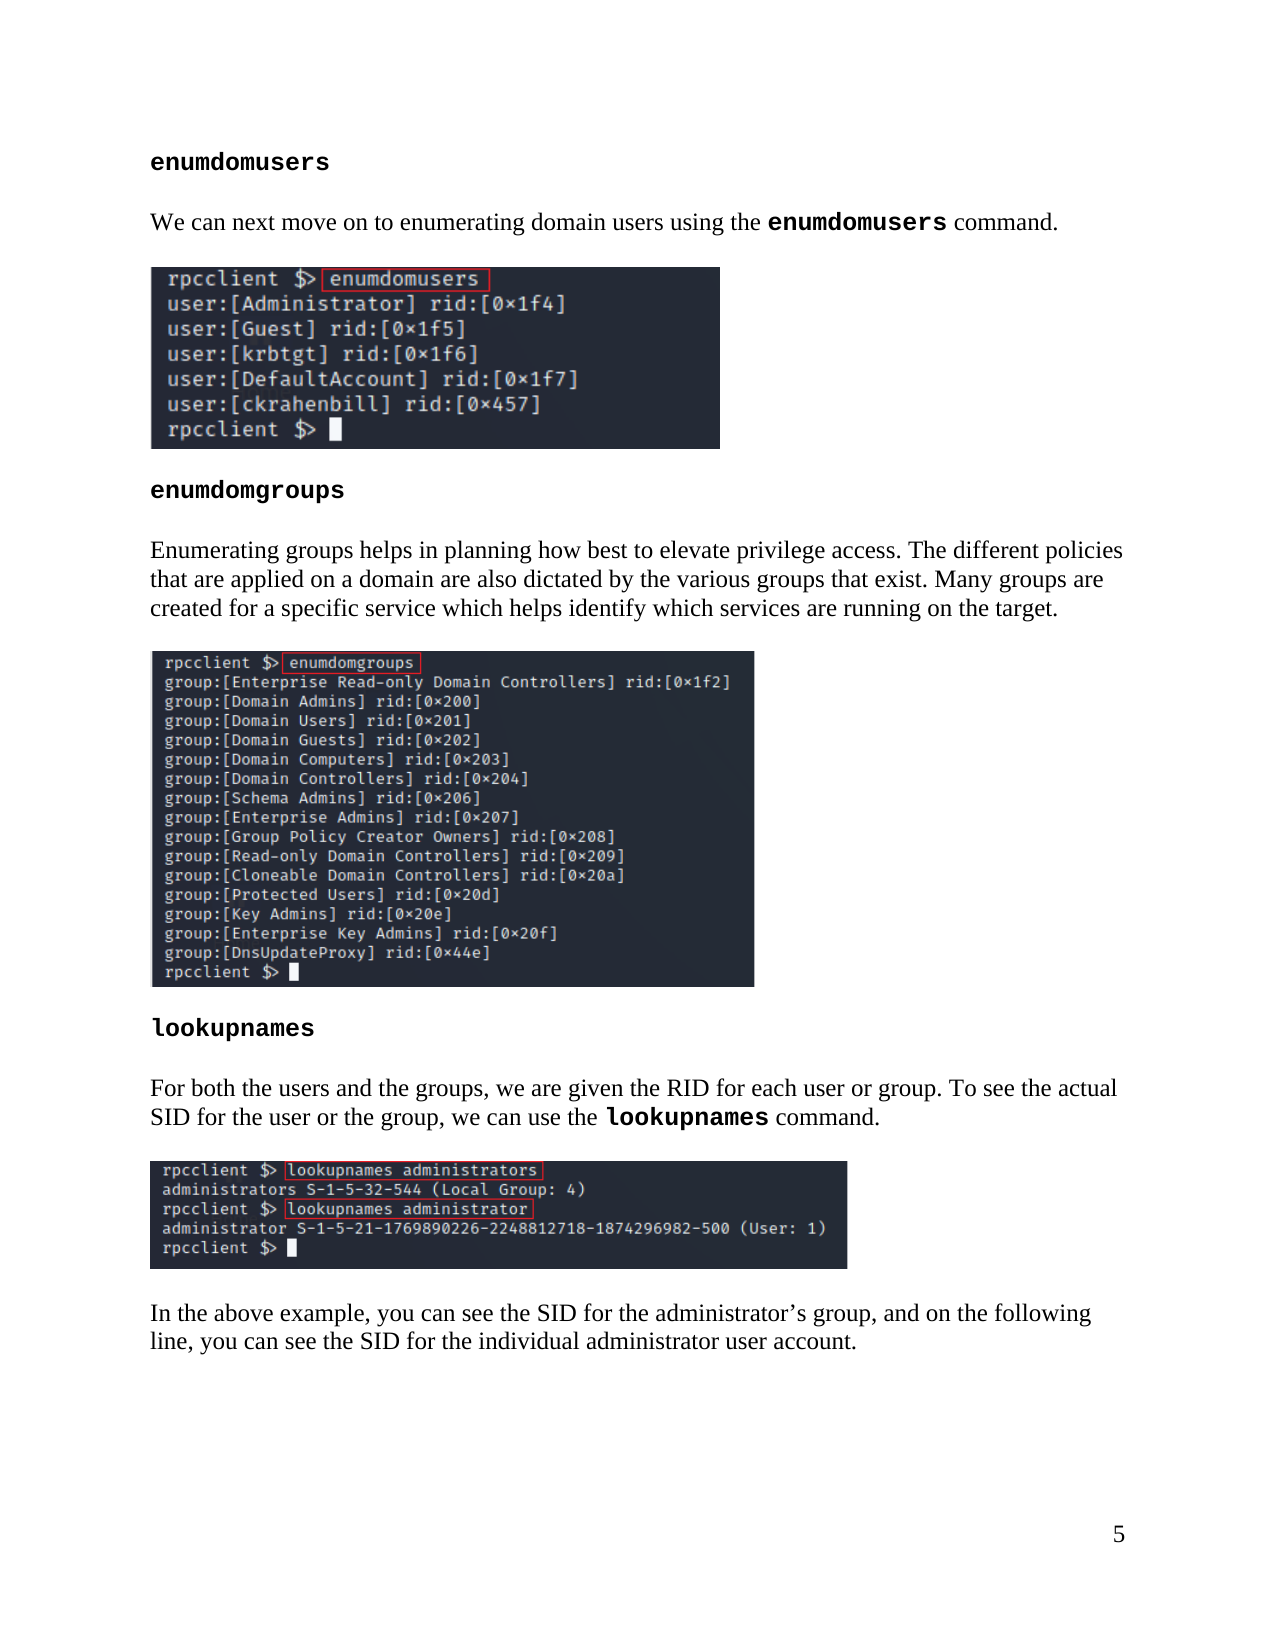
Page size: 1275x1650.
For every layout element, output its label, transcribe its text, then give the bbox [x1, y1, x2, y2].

picture [150, 1161, 848, 1269]
text In the above example, you can see the SID for the administrator’s group, and on the following line, you can see the SID for the individual administrator user account. [150, 1298, 1125, 1355]
text enumdomgroups [150, 478, 1125, 506]
picture [150, 267, 720, 449]
text For both the users and the groups, we are given the RID for each user or group. To see the actual SID for the user or the group, we can use the lookupnames command. [150, 1073, 1125, 1132]
picture [150, 651, 755, 987]
text Enumerating groups helps in planning how best to elevate privilege access. The different policies that are applied on a domain are also dictated by the various groups that exist. Many groups are created for a specific service which helps identify which services are running on the target. [150, 536, 1125, 622]
text We can next move on to enumerating domain users using the enumdomusers command. [150, 207, 1125, 238]
text lookupnames [150, 1015, 1125, 1044]
text enumdomusers [150, 150, 1125, 178]
